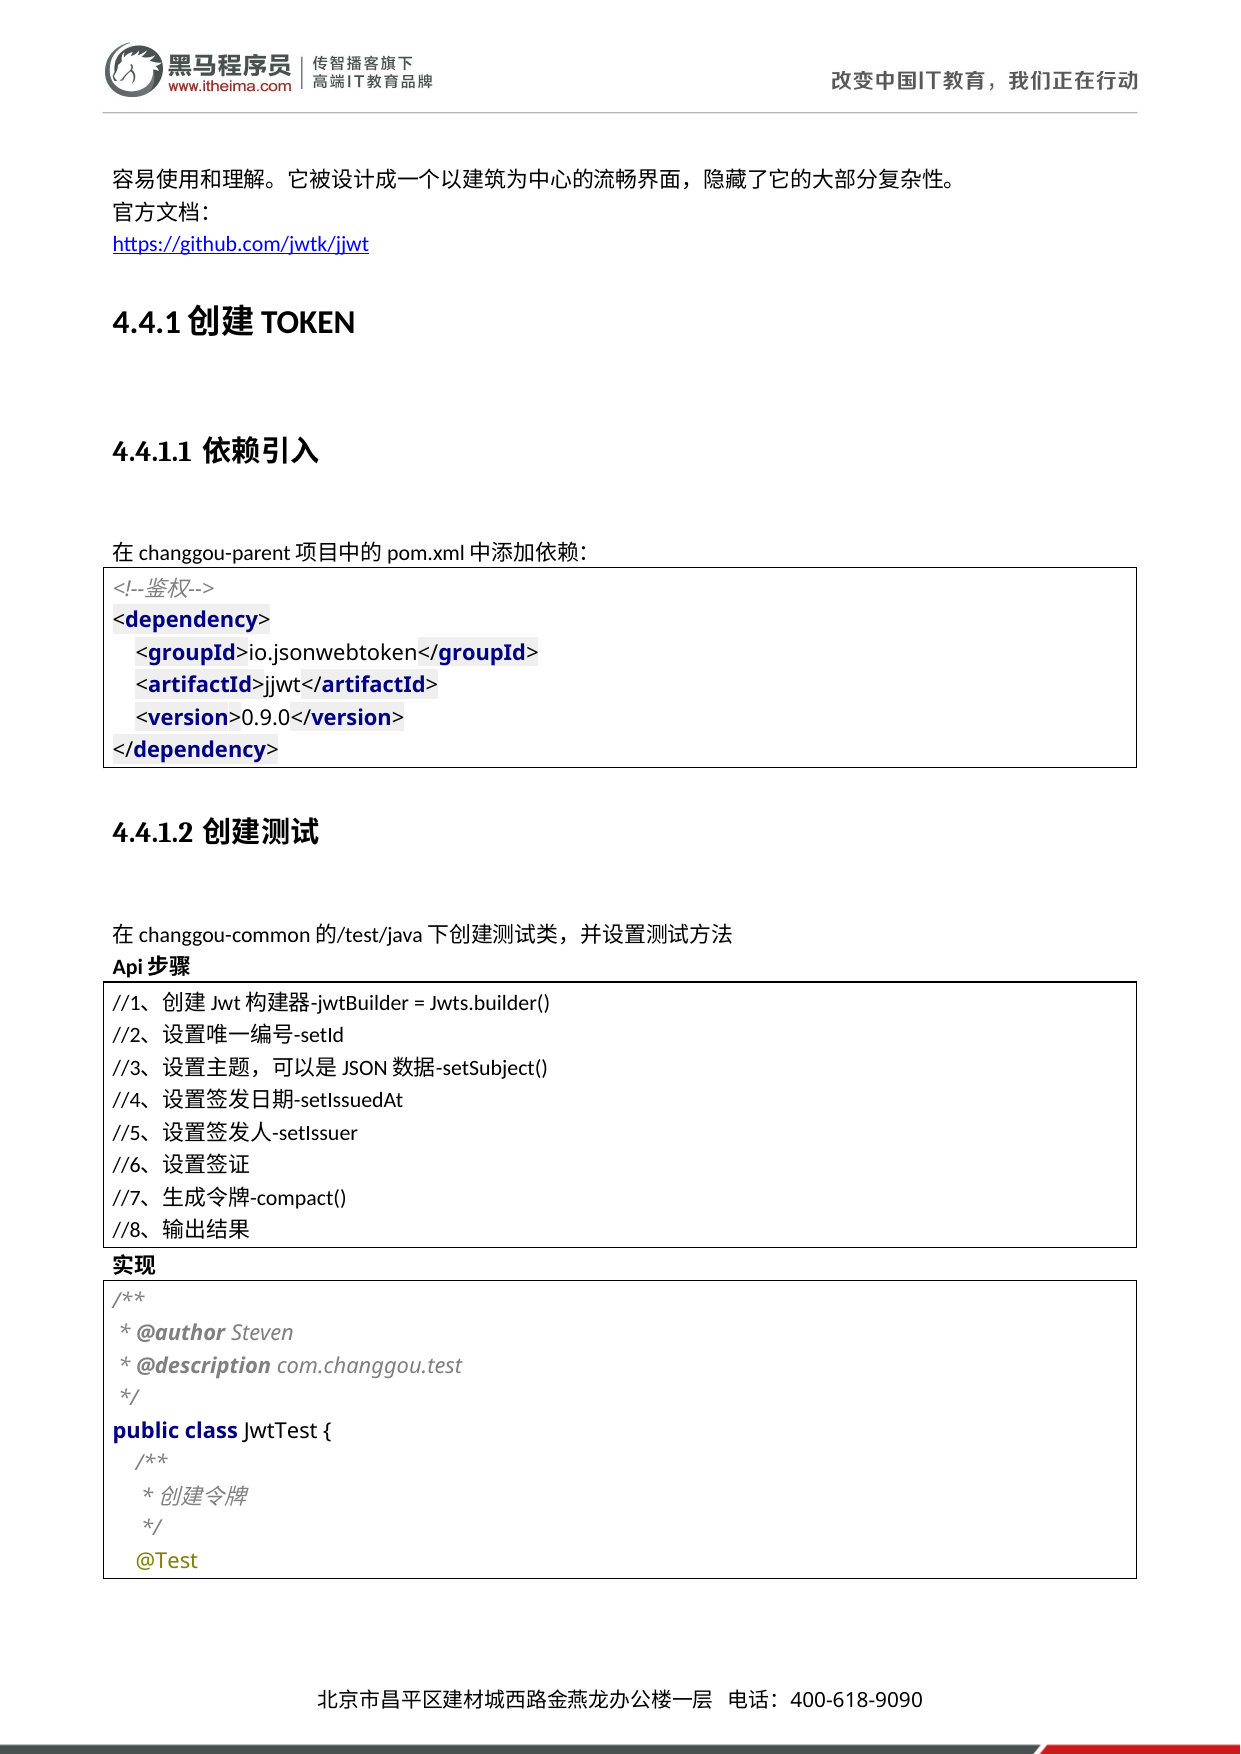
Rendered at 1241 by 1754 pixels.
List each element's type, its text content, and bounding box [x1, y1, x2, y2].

text <!--鉴权--> <dependency> <groupId>io.jsonwebtoken</groupId> <artifactId>jjwt</artifactId> <version>0.9.0</version> </dependency> [104, 568, 1136, 767]
text 在changgou-common的/test/java下创建测试类，并设置测试方法 [112, 916, 1128, 949]
text 实现 [112, 1248, 1128, 1280]
text 官方文档： [112, 194, 1128, 227]
text //2、设置唯一编号-setId [112, 1017, 1128, 1049]
text Api步骤 [112, 949, 1128, 981]
picture [0, 1686, 1241, 1754]
text //8、输出结果 [104, 1209, 1136, 1247]
subtitle 创建TOKEN [112, 287, 1128, 352]
text //1、创建Jwt构建器-jwtBuilder = Jwts.builder() [104, 983, 1136, 1017]
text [112, 162, 1128, 194]
text //6、设置签证 [112, 1147, 1128, 1179]
text https://github.com/jwtk/jjwt [112, 227, 1128, 259]
text //5、设置签发人-setIssuer [112, 1114, 1128, 1147]
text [104, 1281, 1136, 1578]
subtitle 依赖引入 [112, 416, 1128, 481]
text //4、设置签发日期-setIssuedAt [112, 1082, 1128, 1114]
text //3、设置主题，可以是JSON数据-setSubject() [112, 1049, 1128, 1082]
picture [0, 4, 1240, 121]
text 在changgou-parent项目中的pom.xml中添加依赖： [112, 535, 1128, 567]
text //7、生成令牌-compact() [112, 1179, 1128, 1209]
subtitle 创建测试 [112, 798, 1128, 863]
